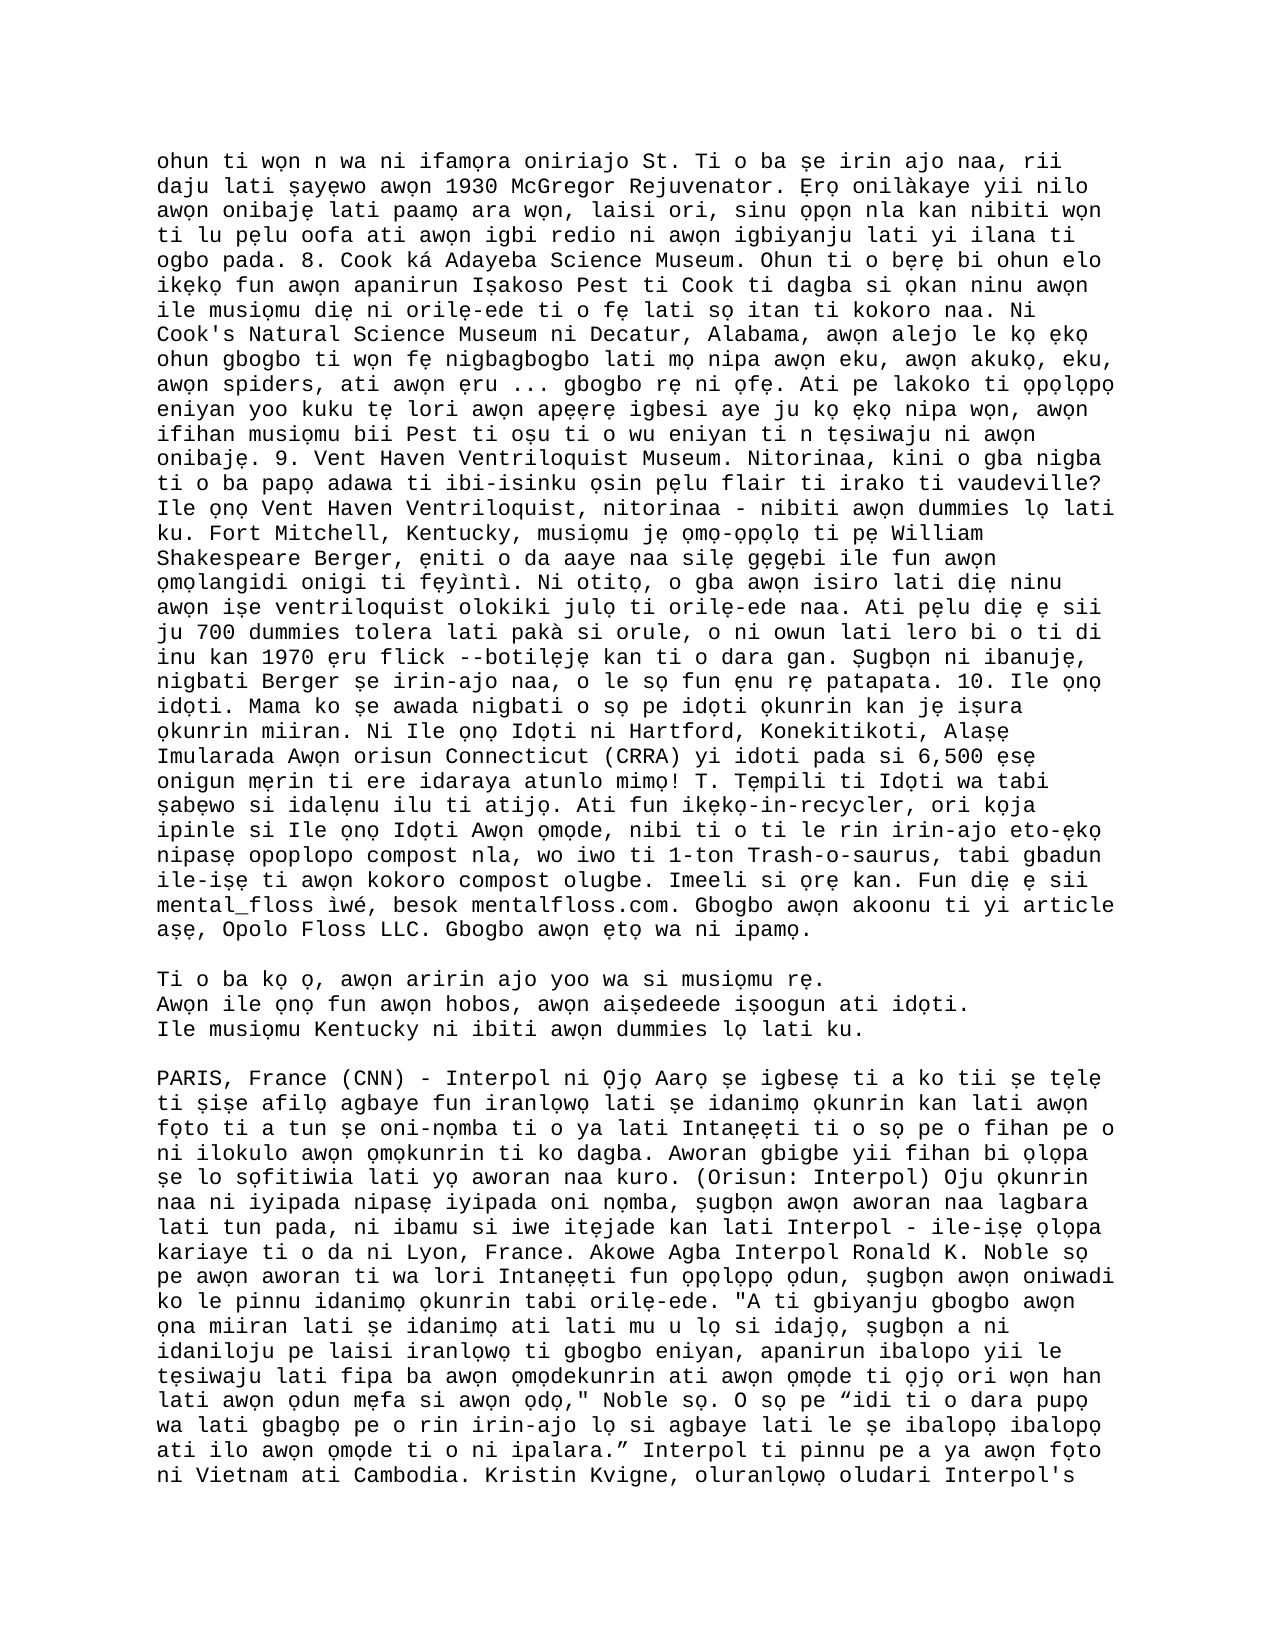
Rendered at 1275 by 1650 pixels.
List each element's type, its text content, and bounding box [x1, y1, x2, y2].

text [156, 150, 1118, 943]
text Awọn ile ọnọ fun awọn hobos, awọn aiṣedeede iṣoogun ati idọti. [156, 993, 1118, 1018]
text Ile musiọmu Kentucky ni ibiti awọn dummies lọ lati ku. [156, 1018, 1118, 1042]
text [156, 1067, 1118, 1489]
text Ti o ba kọ ọ, awọn aririn ajo yoo wa si musiọmu rẹ. [156, 968, 1118, 993]
